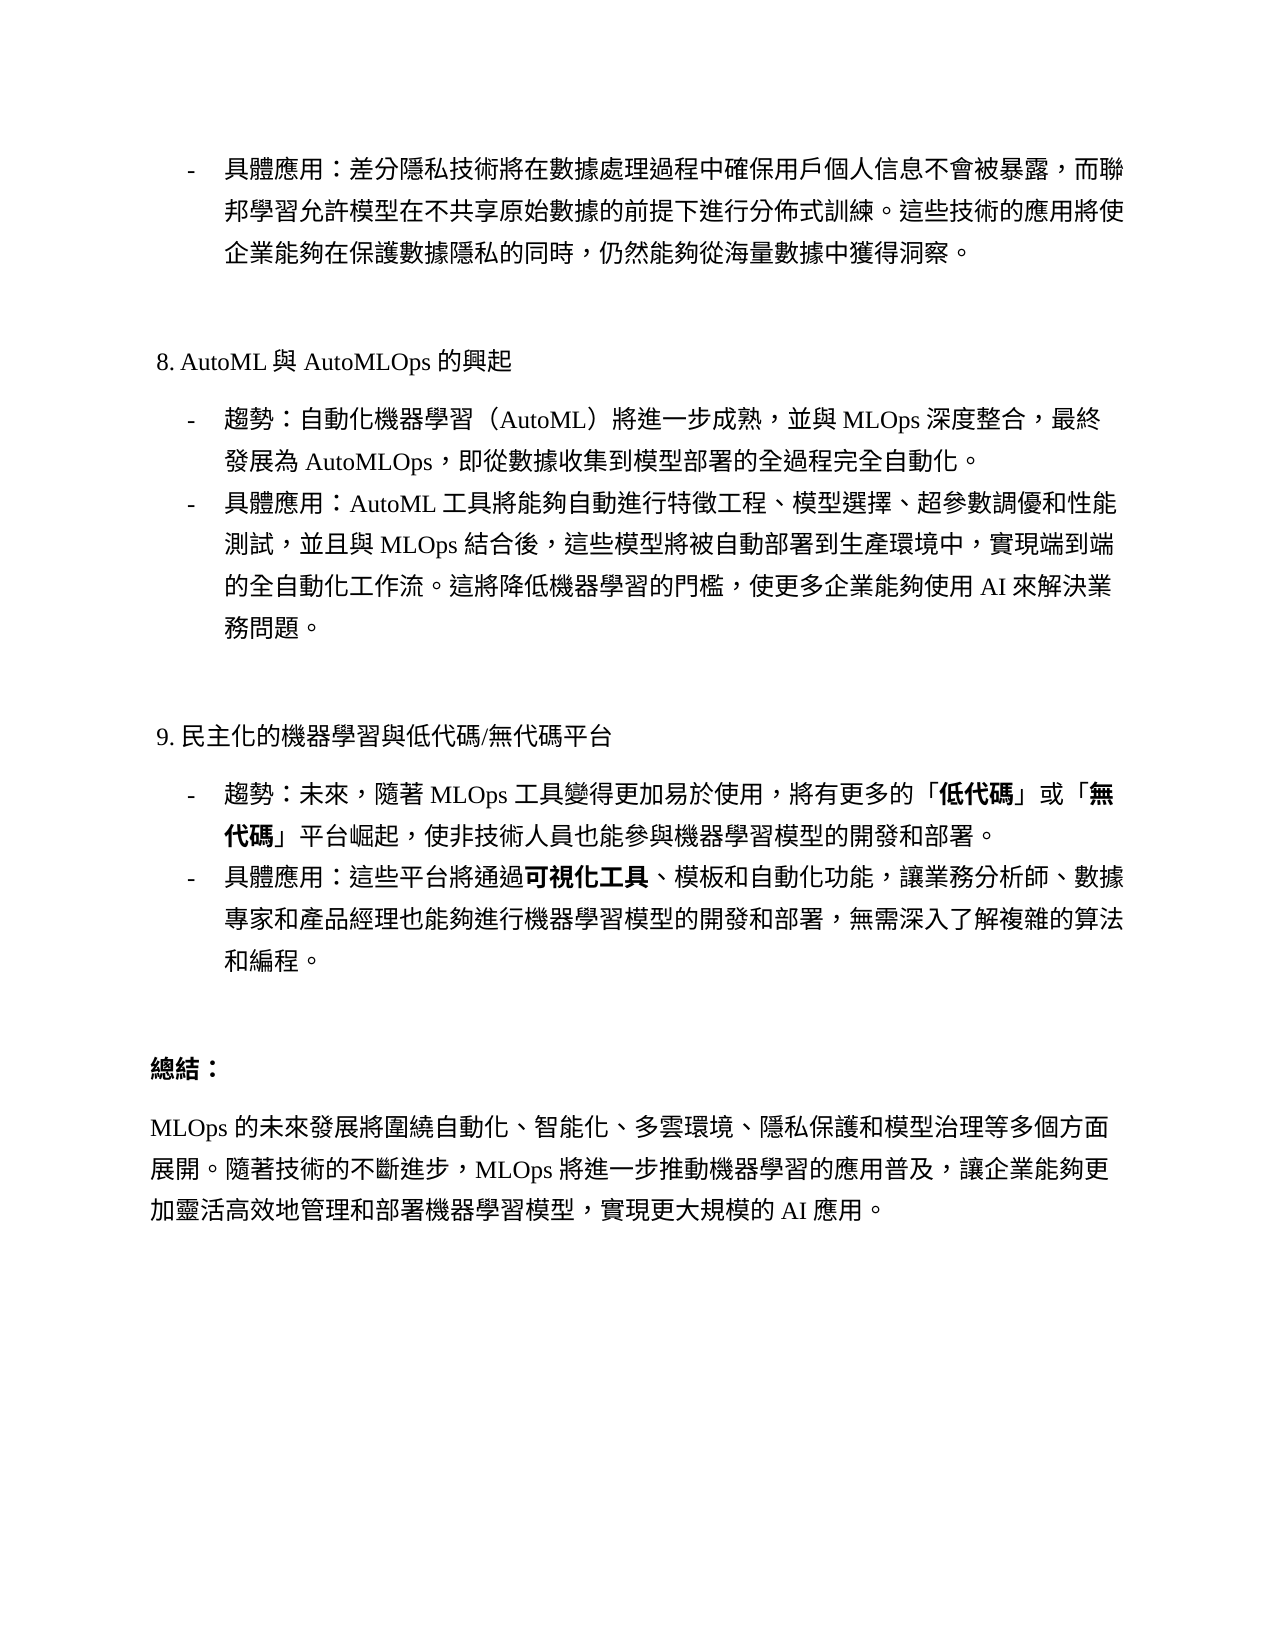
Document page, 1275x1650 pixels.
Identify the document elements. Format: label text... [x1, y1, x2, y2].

list 具體應用：AutoML 工具將能夠自動進行特徵工程、模型選擇、超參數調優和性能測試，並且與 MLOps 結合後，這些模型將被自動部署到生產環境中，實現端到端的全自動化工作流。這將降低機器學習的門檻，使更多企業能夠使用 AI 來解決業務問題。 [187, 483, 1125, 644]
text 8. AutoML 與 AutoMLOps 的興起 [150, 341, 1125, 378]
list 趨勢：自動化機器學習（AutoML）將進一步成熟，並與 MLOps 深度整合，最終發展為 AutoMLOps，即從數據收集到模型部署的全過程完全自動化。 [187, 400, 1125, 478]
list 趨勢：未來，隨著 MLOps 工具變得更加易於使用，將有更多的「低代碼」或「無代碼」平台崛起，使非技術人員也能參與機器學習模型的開發和部署。 [187, 774, 1125, 852]
list 具體應用：這些平台將通過可視化工具、模板和自動化功能，讓業務分析師、數據專家和產品經理也能夠進行機器學習模型的開發和部署，無需深入了解複雜的算法和編程。 [187, 858, 1125, 977]
text 總結： [150, 1049, 1125, 1085]
text MLOps 的未來發展將圍繞自動化、智能化、多雲環境、隱私保護和模型治理等多個方面展開。隨著技術的不斷進步，MLOps 將進一步推動機器學習的應用普及，讓企業能夠更加靈活高效地管理和部署機器學習模型，實現更大規模的 AI 應用。 [150, 1107, 1125, 1227]
list 具體應用：差分隱私技術將在數據處理過程中確保用戶個人信息不會被暴露，而聯邦學習允許模型在不共享原始數據的前提下進行分佈式訓練。這些技術的應用將使企業能夠在保護數據隱私的同時，仍然能夠從海量數據中獲得洞察。 [187, 150, 1125, 269]
text 9. 民主化的機器學習與低代碼/無代碼平台 [150, 716, 1125, 752]
